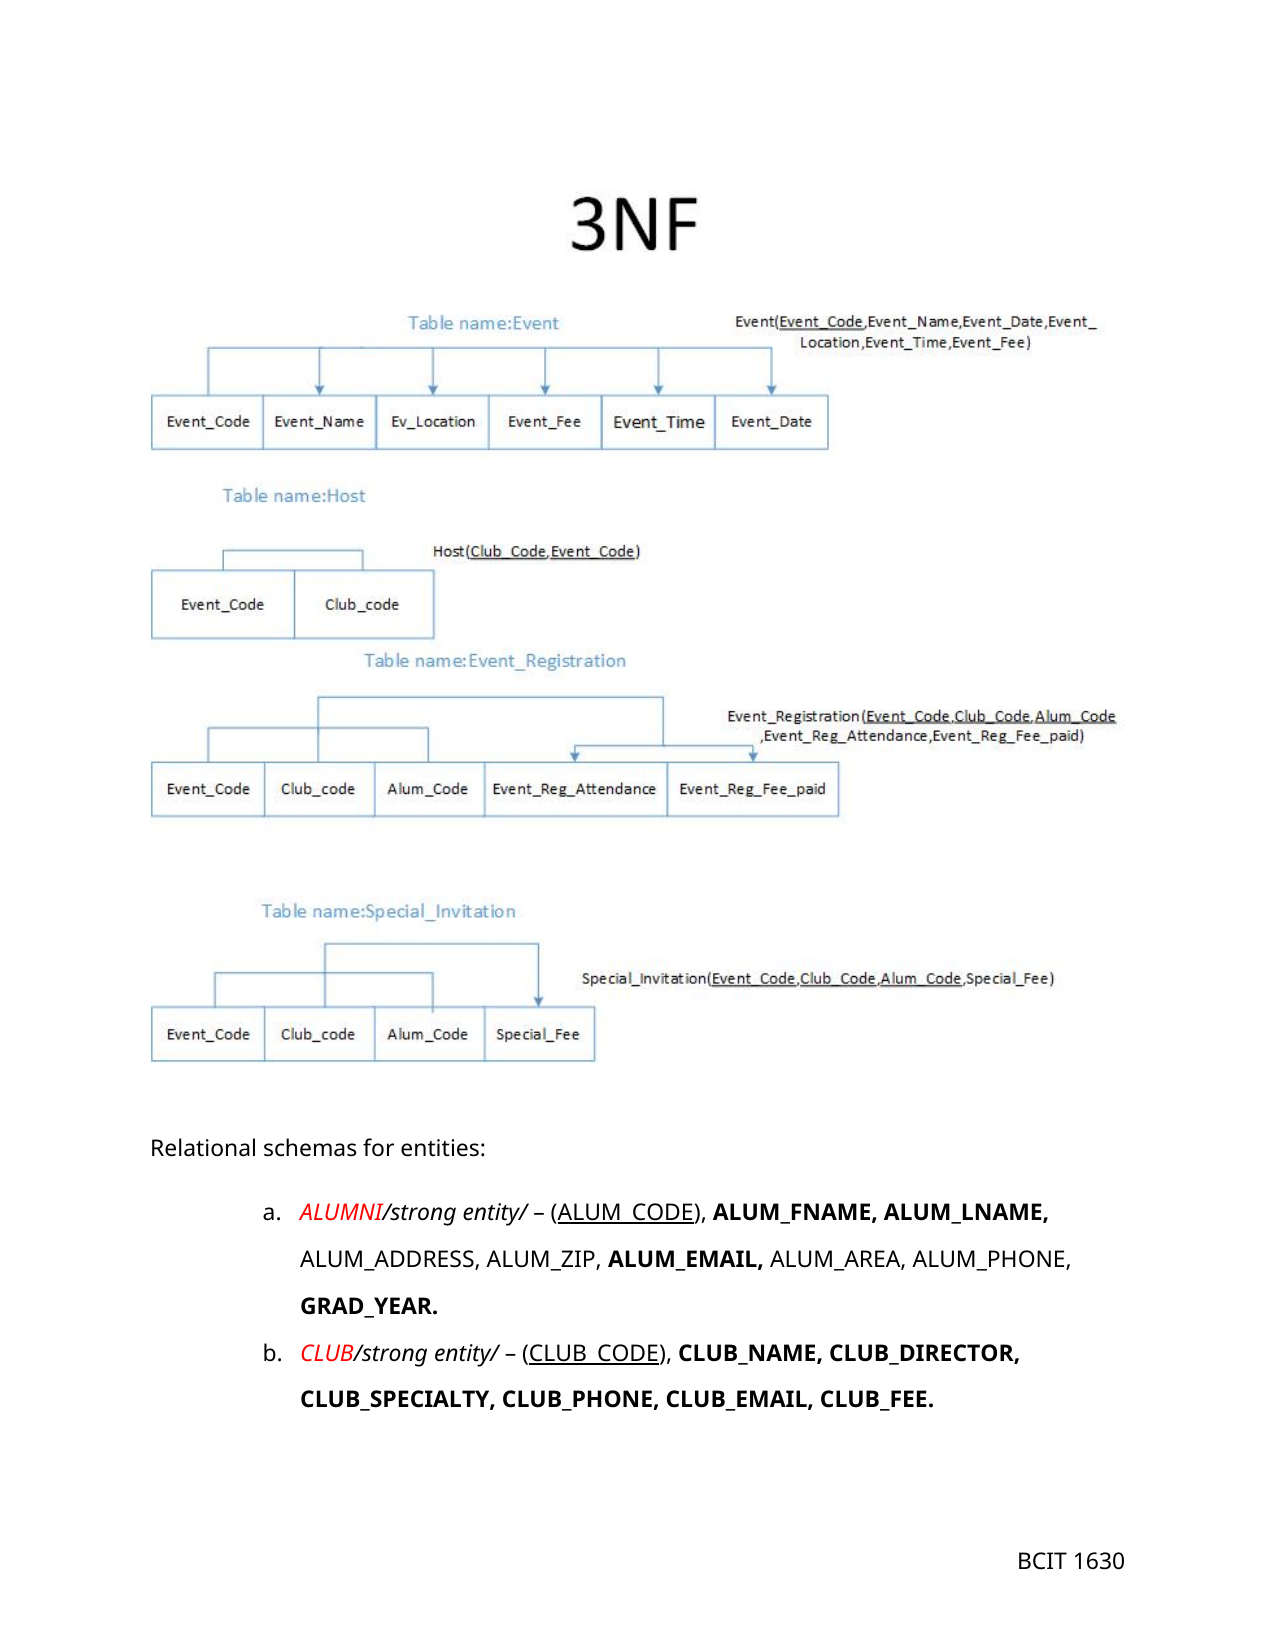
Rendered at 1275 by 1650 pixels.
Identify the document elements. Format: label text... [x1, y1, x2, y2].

picture [150, 150, 1125, 1063]
list CLUB/strong entity/ – (CLUB_CODE), CLUB_NAME, CLUB_DIRECTOR, CLUB_SPECIALTY, CLUB_PHONE, CLUB_EMAIL, CLUB_FEE. [262, 1337, 1125, 1415]
list ALUMNI/strong entity/ – (ALUM_CODE), ALUM_FNAME, ALUM_LNAME, ALUM_ADDRESS, ALUM_ZIP, ALUM_EMAIL, ALUM_AREA, ALUM_PHONE, GRAD_YEAR. [262, 1196, 1125, 1321]
text Relational schemas for entities: [150, 1132, 1125, 1164]
